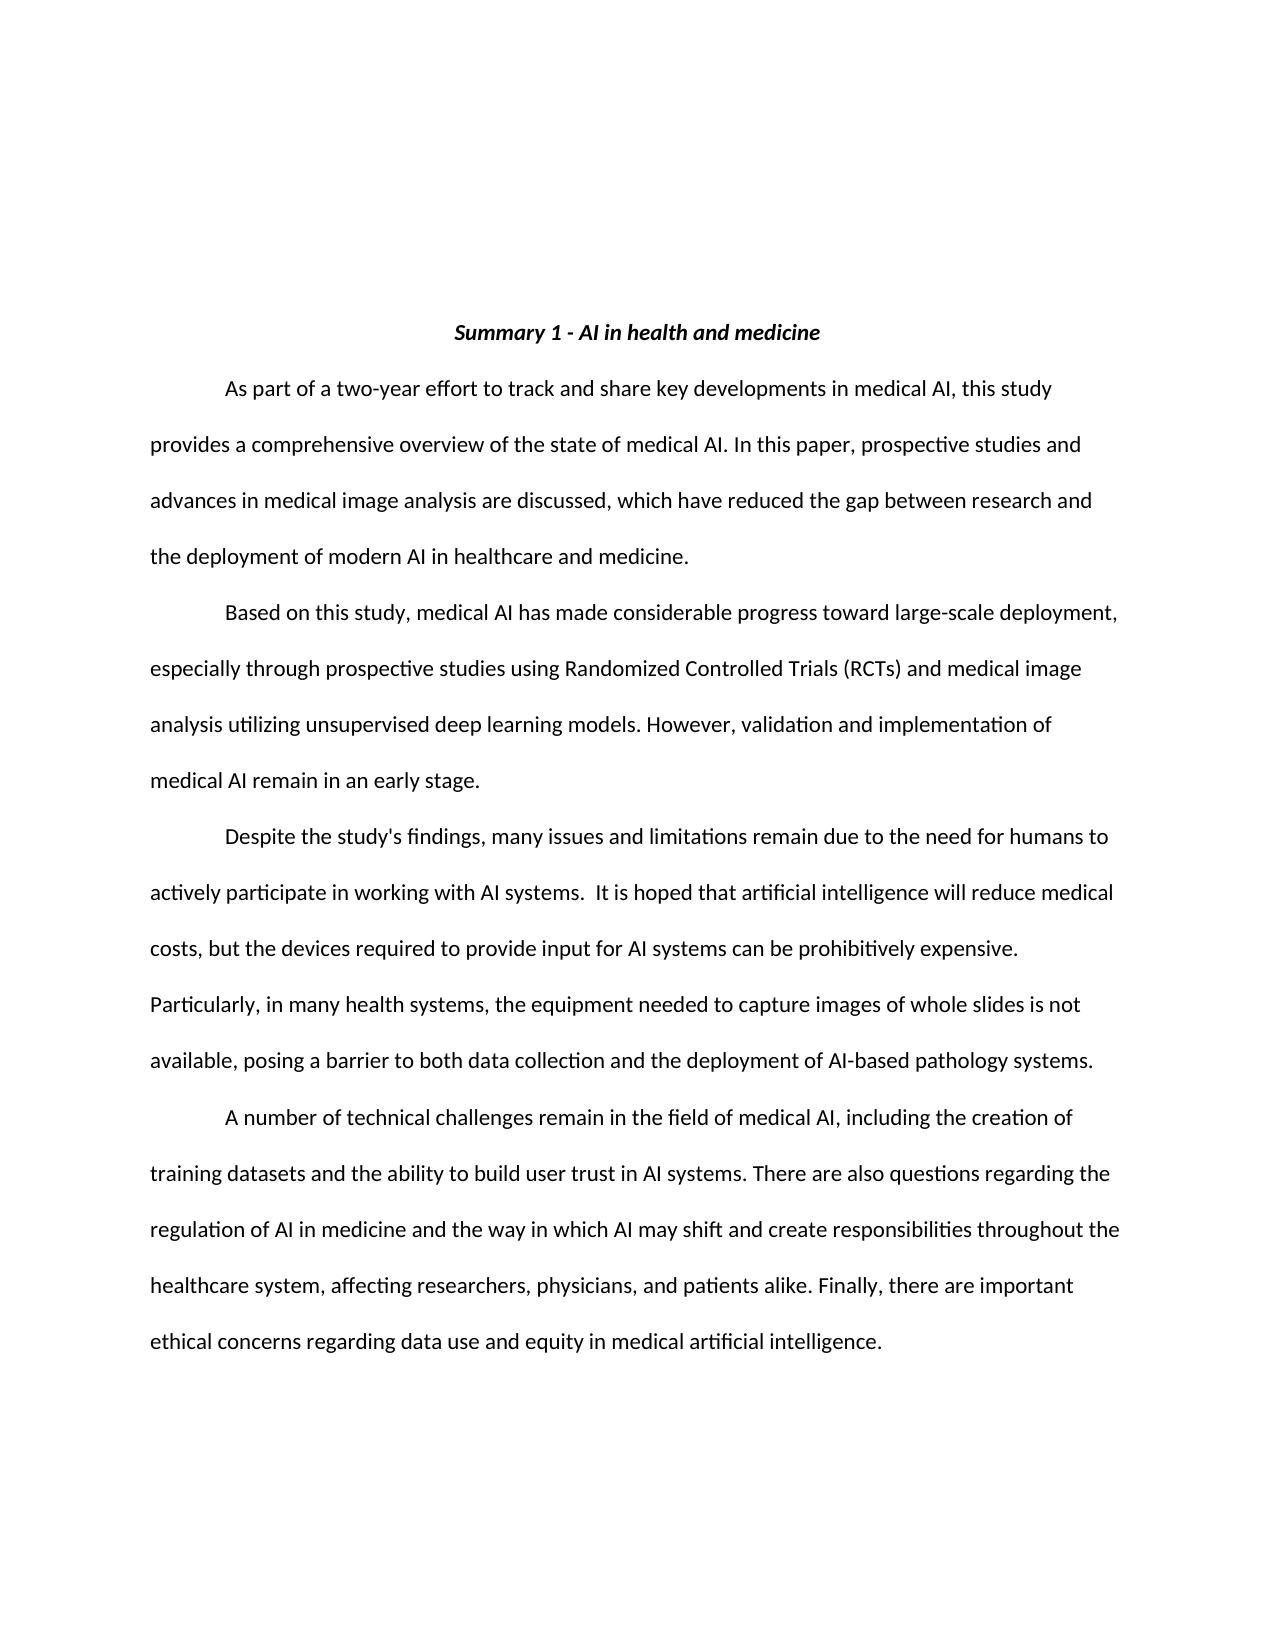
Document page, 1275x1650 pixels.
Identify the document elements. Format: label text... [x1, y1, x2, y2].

text Based on this study, medical AI has made considerable progress toward large-scale deployment, especially through prospective studies using Randomized Controlled Trials (RCTs) and medical image analysis utilizing unsupervised deep learning models. However, validation and implementation of medical AI remain in an early stage. [150, 598, 1125, 794]
text Despite the study's findings, many issues and limitations remain due to the need for humans to actively participate in working with AI systems. It is hoped that artificial intelligence will reduce medical costs, but the devices required to provide input for AI systems can be prohibitively expensive. Particularly, in many health systems, the equipment needed to capture images of whole slides is not available, posing a barrier to both data collection and the deployment of AI-based pathology systems. [150, 822, 1125, 1075]
text A number of technical challenges remain in the field of medical AI, including the creation of training datasets and the ability to build user trust in AI systems. There are also questions regarding the regulation of AI in medicine and the way in which AI may shift and create responsibilities throughout the healthcare system, affecting researchers, physicians, and patients alike. Finally, there are important ethical concerns regarding data use and equity in medical artificial intelligence. [150, 1103, 1125, 1355]
text As part of a two-year effort to track and share key developments in medical AI, this study provides a comprehensive overview of the state of medical AI. In this paper, prospective studies and advances in medical image analysis are discussed, which have reduced the gap between research and the deployment of modern AI in healthcare and medicine. [150, 374, 1125, 570]
text Summary 1 - AI in health and medicine [150, 318, 1125, 346]
